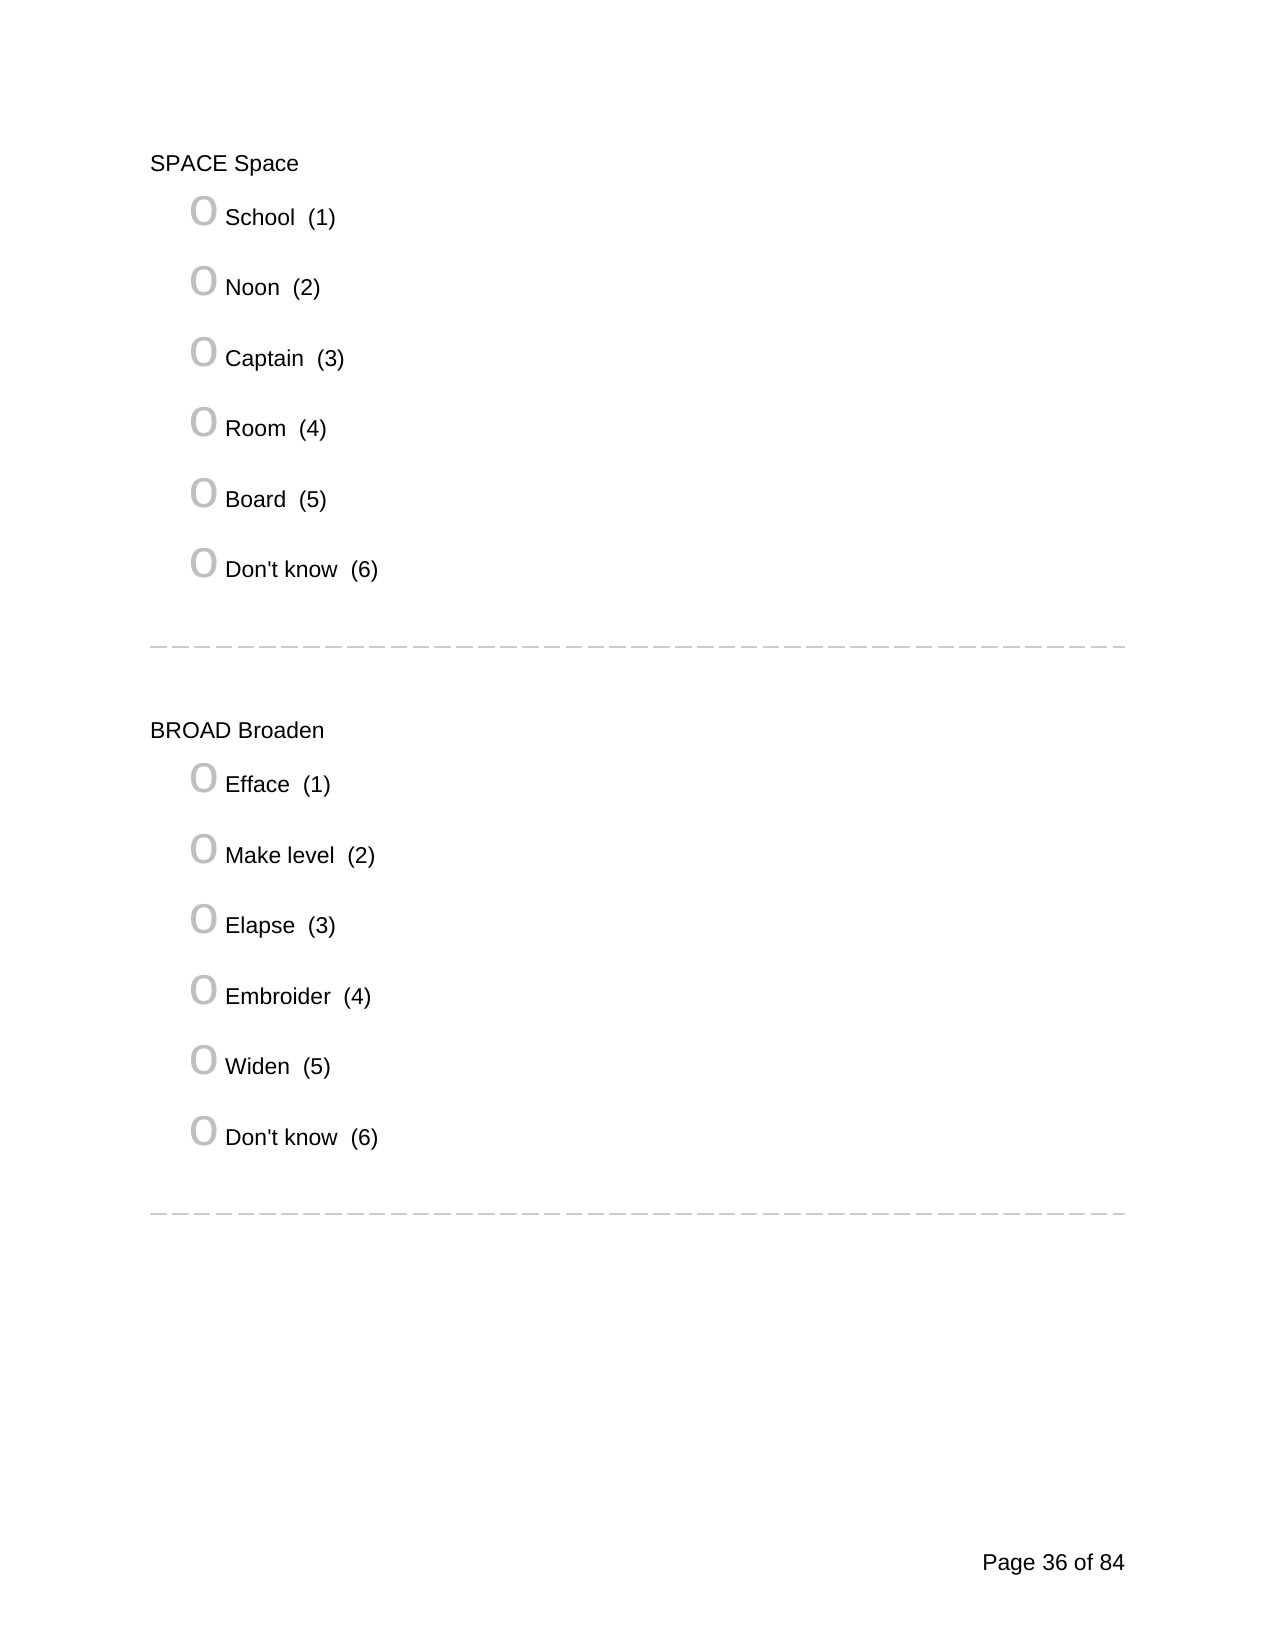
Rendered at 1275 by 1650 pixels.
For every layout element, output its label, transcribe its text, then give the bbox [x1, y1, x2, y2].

list Don't know (6) [187, 533, 1125, 594]
list Widen (5) [187, 1029, 1125, 1091]
list Embroider (4) [187, 959, 1125, 1020]
list Noon (2) [187, 251, 1125, 312]
list Board (5) [187, 462, 1125, 524]
list Efface (1) [187, 747, 1125, 809]
list Make level (2) [187, 818, 1125, 879]
list Room (4) [187, 392, 1125, 453]
list School (1) [187, 180, 1125, 242]
text SPACE Space [150, 150, 1125, 176]
list Captain (3) [187, 321, 1125, 383]
text BROAD Broaden [150, 717, 1125, 743]
list Elapse (3) [187, 888, 1125, 950]
list Don't know (6) [187, 1100, 1125, 1161]
